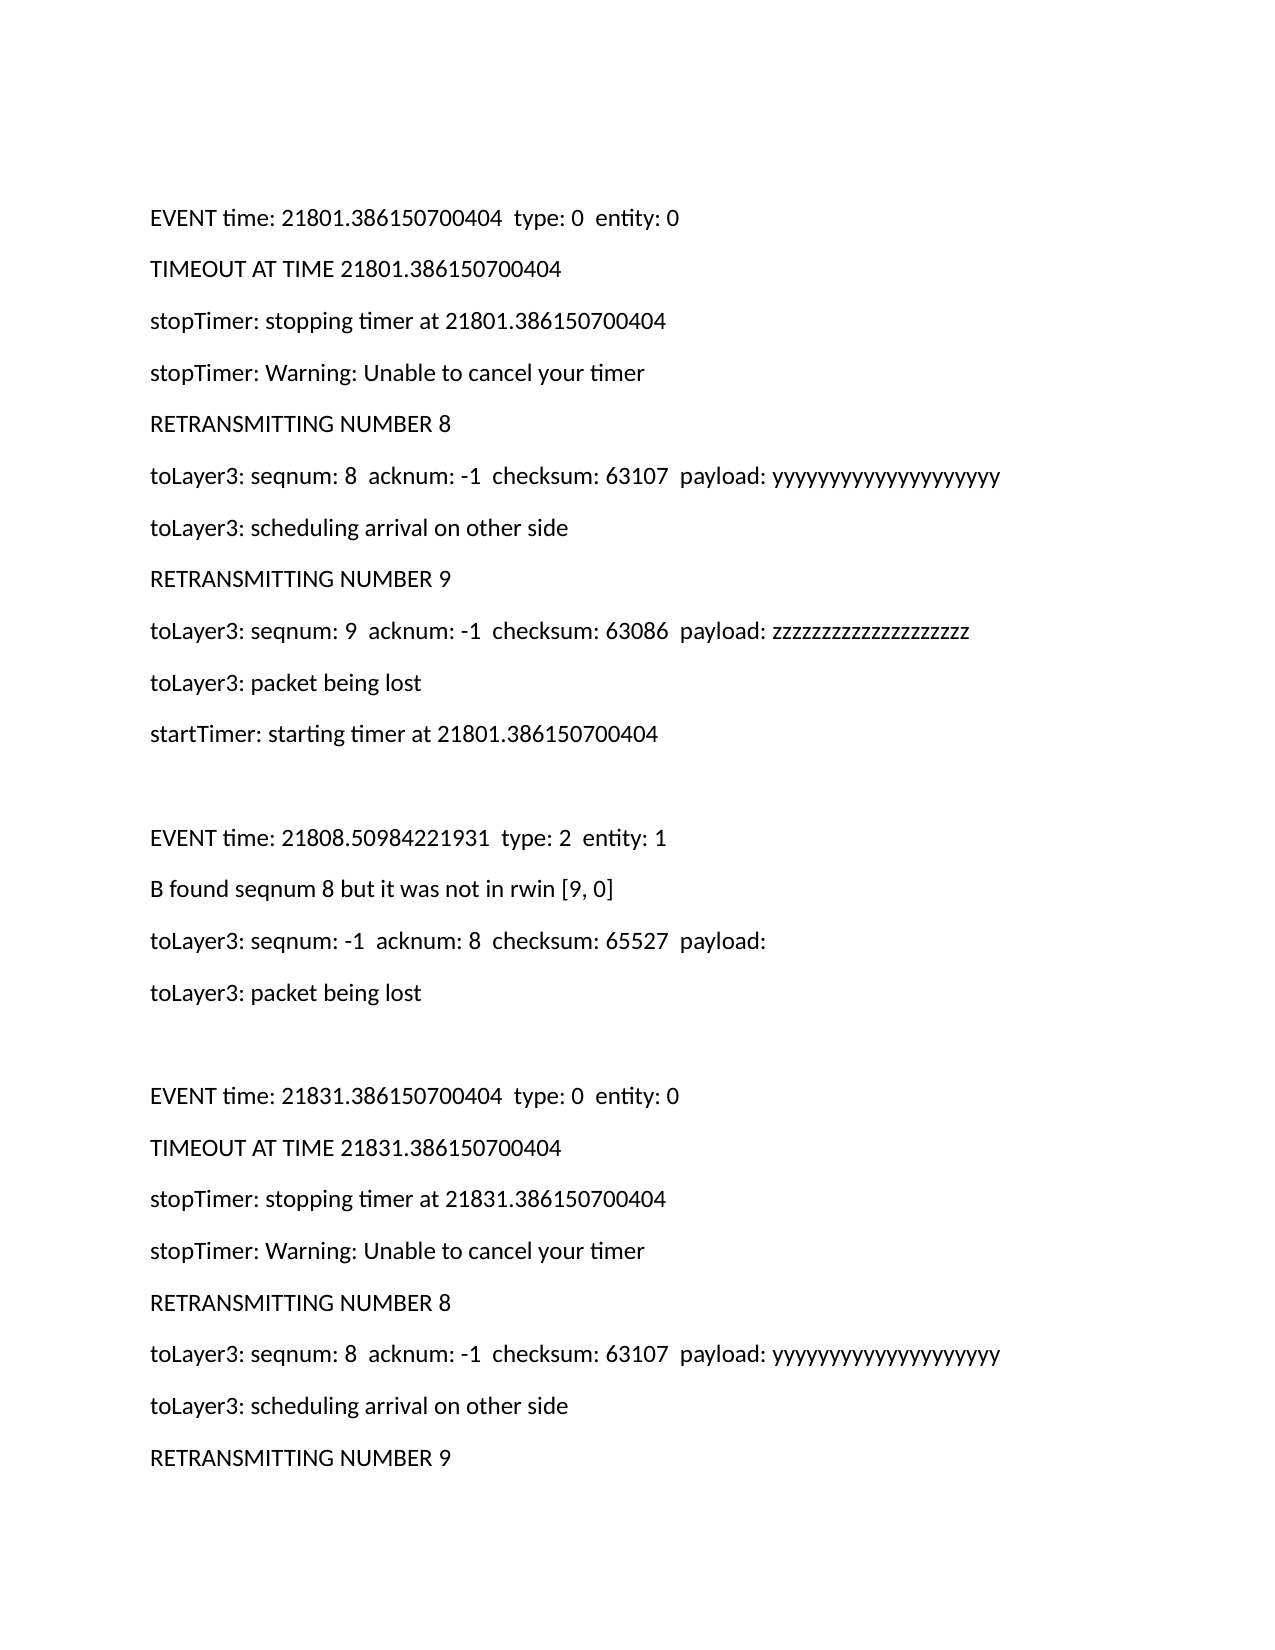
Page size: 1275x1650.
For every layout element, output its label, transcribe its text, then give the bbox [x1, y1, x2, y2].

text TIMEOUT AT TIME 21831.386150700404 [150, 1132, 1125, 1162]
text EVENT time: 21831.386150700404 type: 0 entity: 0 [150, 1080, 1125, 1111]
text stopTimer: stopping timer at 21831.386150700404 [150, 1183, 1125, 1214]
text B found seqnum 8 but it was not in rwin [9, 0] [150, 873, 1125, 904]
text RETRANSMITTING NUMBER 8 [150, 408, 1125, 439]
text stopTimer: stopping timer at 21801.386150700404 [150, 305, 1125, 336]
text toLayer3: scheduling arrival on other side [150, 512, 1125, 542]
text toLayer3: seqnum: 9 acknum: -1 checksum: 63086 payload: zzzzzzzzzzzzzzzzzzzz [150, 615, 1125, 646]
text toLayer3: seqnum: 8 acknum: -1 checksum: 63107 payload: yyyyyyyyyyyyyyyyyyyy [150, 460, 1125, 491]
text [150, 1390, 1125, 1421]
text EVENT time: 21808.50984221931 type: 2 entity: 1 [150, 822, 1125, 852]
text toLayer3: seqnum: -1 acknum: 8 checksum: 65527 payload: [150, 925, 1125, 956]
text stopTimer: Warning: Unable to cancel your timer [150, 1235, 1125, 1266]
text RETRANSMITTING NUMBER 9 [150, 563, 1125, 594]
text toLayer3: packet being lost [150, 977, 1125, 1007]
text toLayer3: packet being lost [150, 667, 1125, 697]
text RETRANSMITTING NUMBER 8 [150, 1287, 1125, 1317]
text startTimer: starting timer at 21801.386150700404 [150, 718, 1125, 749]
text TIMEOUT AT TIME 21801.386150700404 [150, 253, 1125, 284]
text toLayer3: seqnum: 8 acknum: -1 checksum: 63107 payload: yyyyyyyyyyyyyyyyyyyy [150, 1338, 1125, 1369]
text stopTimer: Warning: Unable to cancel your timer [150, 357, 1125, 387]
text EVENT time: 21801.386150700404 type: 0 entity: 0 [150, 202, 1125, 232]
text RETRANSMITTING NUMBER 9 [150, 1442, 1125, 1472]
